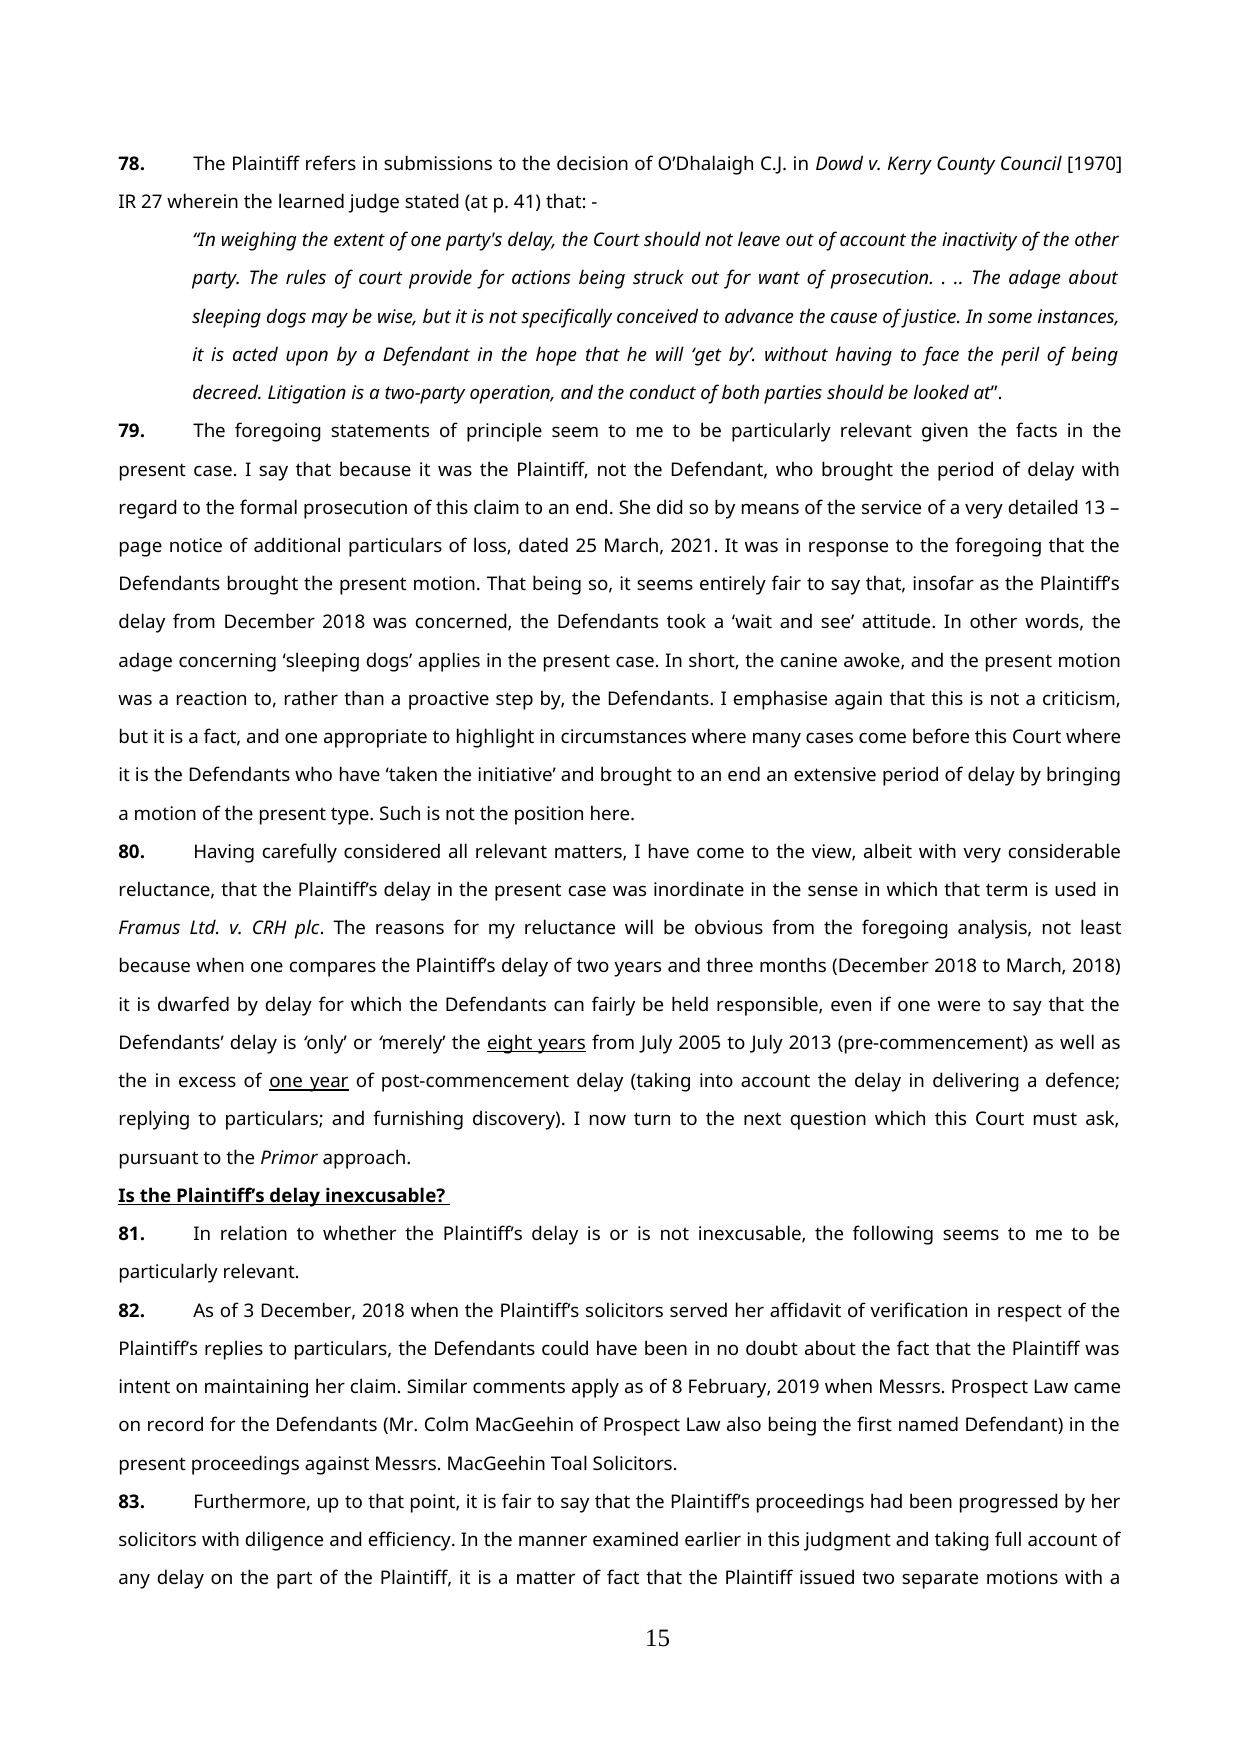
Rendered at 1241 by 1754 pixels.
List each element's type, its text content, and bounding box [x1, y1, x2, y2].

list Having carefully considered all relevant matters, I have come to the view, albeit with very considerable reluctance, that the Plaintiff’s delay in the present case was inordinate in the sense in which that term is used in Framus Ltd. v. CRH plc. The reasons for my reluctance will be obvious from the foregoing analysis, not least because when one compares the Plaintiff’s delay of two years and three months (December 2018 to March, 2018) it is dwarfed by delay for which the Defendants can fairly be held responsible, even if one were to say that the Defendants’ delay is ‘only’ or ‘merely’ the eight years from July 2005 to July 2013 (pre-commencement) as well as the in excess of one year of post-commencement delay (taking into account the delay in delivering a defence; replying to particulars; and furnishing discovery). I now turn to the next question which this Court must ask, pursuant to the Primor approach. [118, 838, 1122, 1169]
list “In weighing the extent of one party's delay, the Court should not leave out of account the inactivity of the other party. The rules of court provide for actions being struck out for want of prosecution. . .. The adage about sleeping dogs may be wise, but it is not specifically conceived to advance the cause of justice. In some instances, it is acted upon by a Defendant in the hope that he will ‘get by’. without having to face the peril of being decreed. Litigation is a two-party operation, and the conduct of both parties should be looked at”. [192, 226, 1122, 405]
list As of 3 December, 2018 when the Plaintiff’s solicitors served her affidavit of verification in respect of the Plaintiff’s replies to particulars, the Defendants could have been in no doubt about the fact that the Plaintiff was intent on maintaining her claim. Similar comments apply as of 8 February, 2019 when Messrs. Prospect Law came on record for the Defendants (Mr. Colm MacGeehin of Prospect Law also being the first named Defendant) in the present proceedings against Messrs. MacGeehin Toal Solicitors. [118, 1297, 1122, 1475]
list Is the Plaintiff’s delay inexcusable? [118, 1182, 1122, 1208]
list In relation to whether the Plaintiff’s delay is or is not inexcusable, the following seems to me to be particularly relevant. [118, 1220, 1122, 1284]
list The foregoing statements of principle seem to me to be particularly relevant given the facts in the present case. I say that because it was the Plaintiff, not the Defendant, who brought the period of delay with regard to the formal prosecution of this claim to an end. She did so by means of the service of a very detailed 13 – page notice of additional particulars of loss, dated 25 March, 2021. It was in response to the foregoing that the Defendants brought the present motion. That being so, it seems entirely fair to say that, insofar as the Plaintiff’s delay from December 2018 was concerned, the Defendants took a ‘wait and see’ attitude. In other words, the adage concerning ‘sleeping dogs’ applies in the present case. In short, the canine awoke, and the present motion was a reaction to, rather than a proactive step by, the Defendants. I emphasise again that this is not a criticism, but it is a fact, and one appropriate to highlight in circumstances where many cases come before this Court where it is the Defendants who have ‘taken the initiative’ and brought to an end an extensive period of delay by bringing a motion of the present type. Such is not the position here. [118, 418, 1122, 825]
list The Plaintiff refers in submissions to the decision of O’Dhalaigh C.J. in Dowd v. Kerry County Council [1970] IR 27 wherein the learned judge stated (at p. 41) that: - [118, 150, 1122, 214]
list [118, 1488, 1122, 1590]
